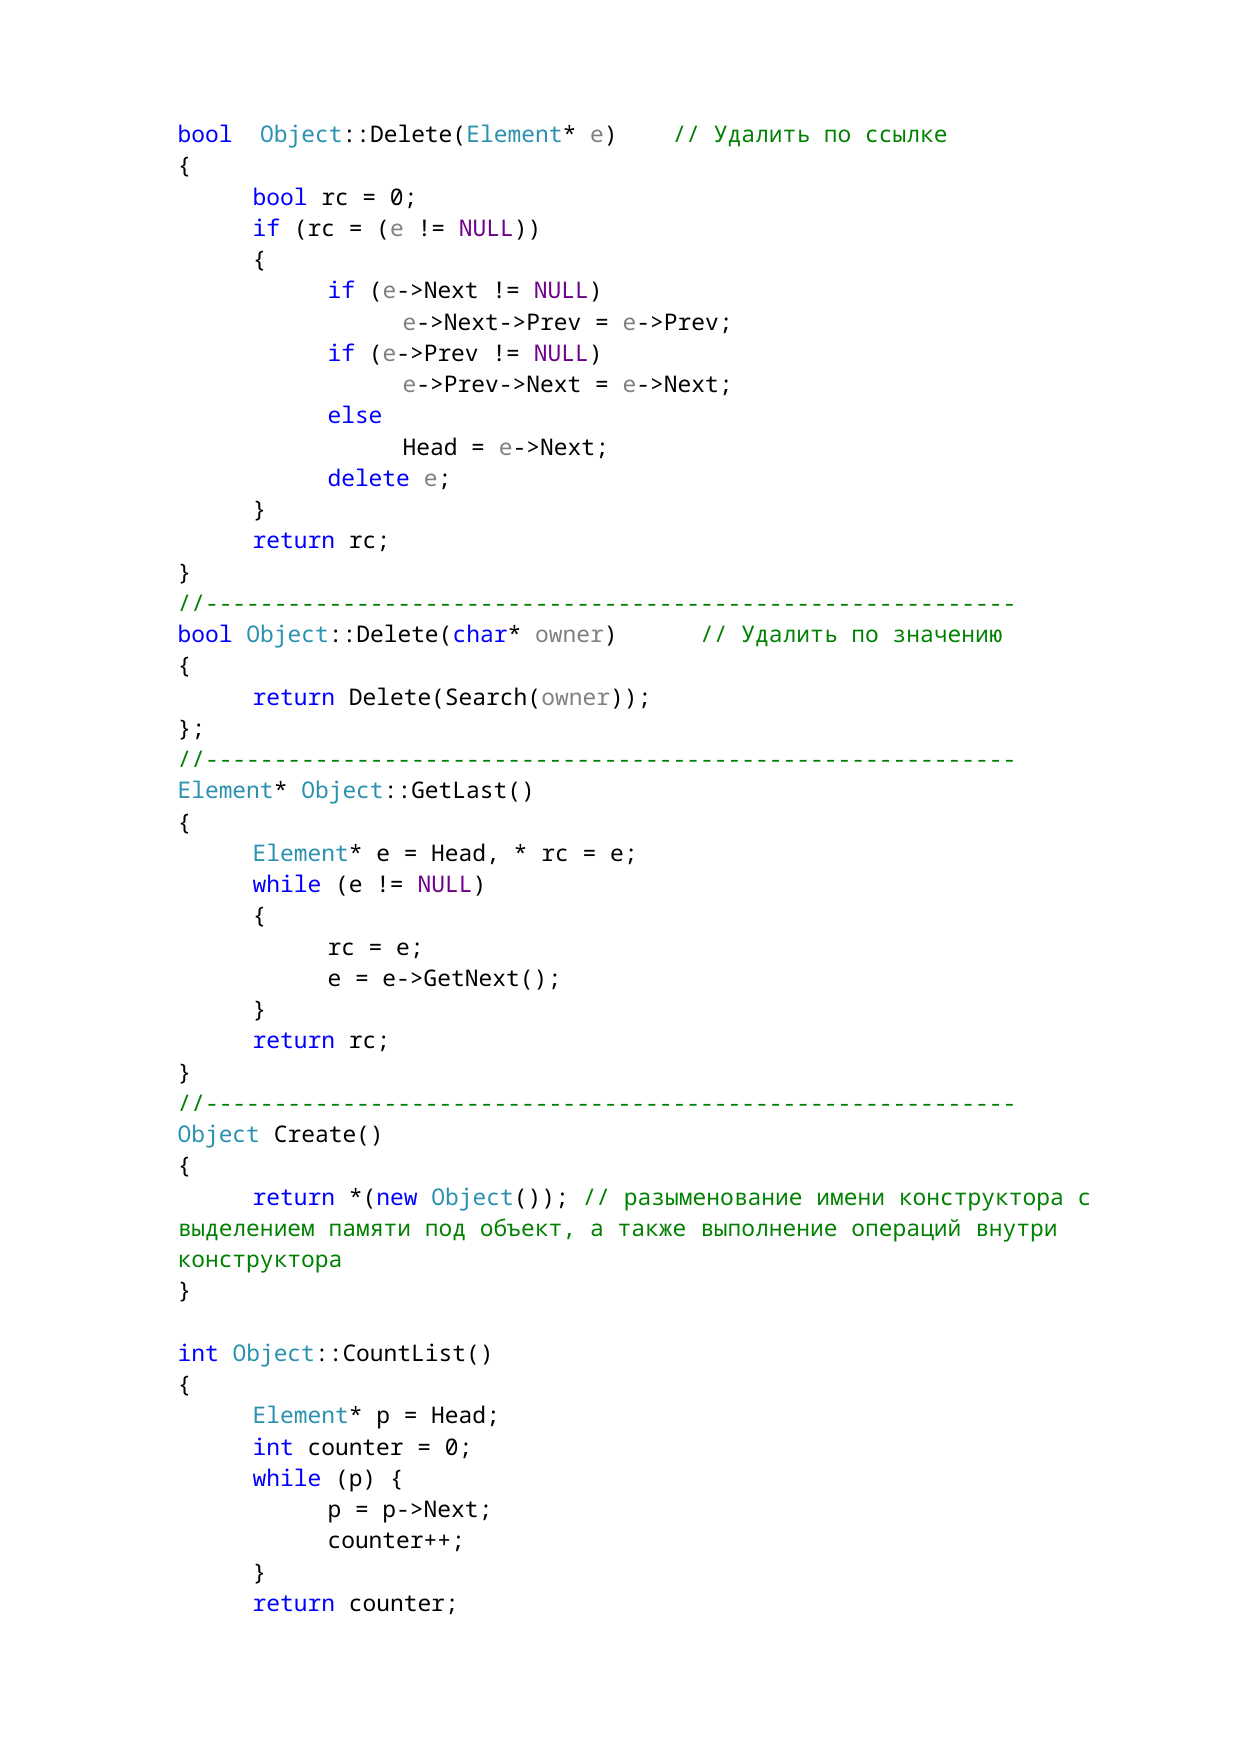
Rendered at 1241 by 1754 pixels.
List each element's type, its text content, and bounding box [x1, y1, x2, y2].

text if (e->Prev != NULL) [177, 337, 1152, 368]
text { [177, 243, 1152, 274]
text return rc; [177, 524, 1152, 556]
text bool Object::Delete(Element* e) // Удалить по ссылке [177, 118, 1152, 149]
text //----------------------------------------------------------- [177, 587, 1152, 618]
text } [177, 556, 1152, 587]
text } [177, 1056, 1152, 1087]
text return rc; [177, 1024, 1152, 1056]
text { [177, 899, 1152, 931]
text e->Prev->Next = e->Next; [177, 368, 1152, 399]
text return counter; [177, 1587, 1152, 1618]
text }; [177, 712, 1152, 743]
text if (rc = (e != NULL)) [177, 212, 1152, 243]
text //----------------------------------------------------------- [177, 1087, 1152, 1118]
text Element* p = Head; [177, 1399, 1152, 1431]
text //----------------------------------------------------------- [177, 743, 1152, 774]
text { [177, 649, 1152, 681]
text Head = e->Next; [177, 431, 1152, 462]
text Object Create() [177, 1118, 1152, 1149]
text if (e->Next != NULL) [177, 274, 1152, 306]
text return *(new Object()); // разыменование имени конструктора с выделением памяти под объект, а также выполнение операций внутри конструктора [177, 1181, 1152, 1274]
text } [177, 493, 1152, 524]
text bool rc = 0; [177, 181, 1152, 212]
text { [177, 1149, 1152, 1181]
text else [177, 399, 1152, 431]
text return Delete(Search(owner)); [177, 681, 1152, 712]
text { [177, 149, 1152, 181]
text e->Next->Prev = e->Prev; [177, 306, 1152, 337]
text while (e != NULL) [177, 868, 1152, 899]
text { [177, 1368, 1152, 1399]
text e = e->GetNext(); [177, 962, 1152, 993]
text Element* Object::GetLast() [177, 774, 1152, 806]
text } [177, 1556, 1152, 1587]
text bool Object::Delete(char* owner) // Удалить по значению [177, 618, 1152, 649]
text while (p) { [177, 1462, 1152, 1493]
text p = p->Next; [177, 1493, 1152, 1524]
text } [177, 993, 1152, 1024]
text int Object::CountList() [177, 1337, 1152, 1368]
text rc = e; [177, 931, 1152, 962]
text Element* e = Head, * rc = e; [177, 837, 1152, 868]
text int counter = 0; [177, 1431, 1152, 1462]
text delete e; [177, 462, 1152, 493]
text { [177, 806, 1152, 837]
text counter++; [177, 1524, 1152, 1556]
text } [177, 1274, 1152, 1306]
